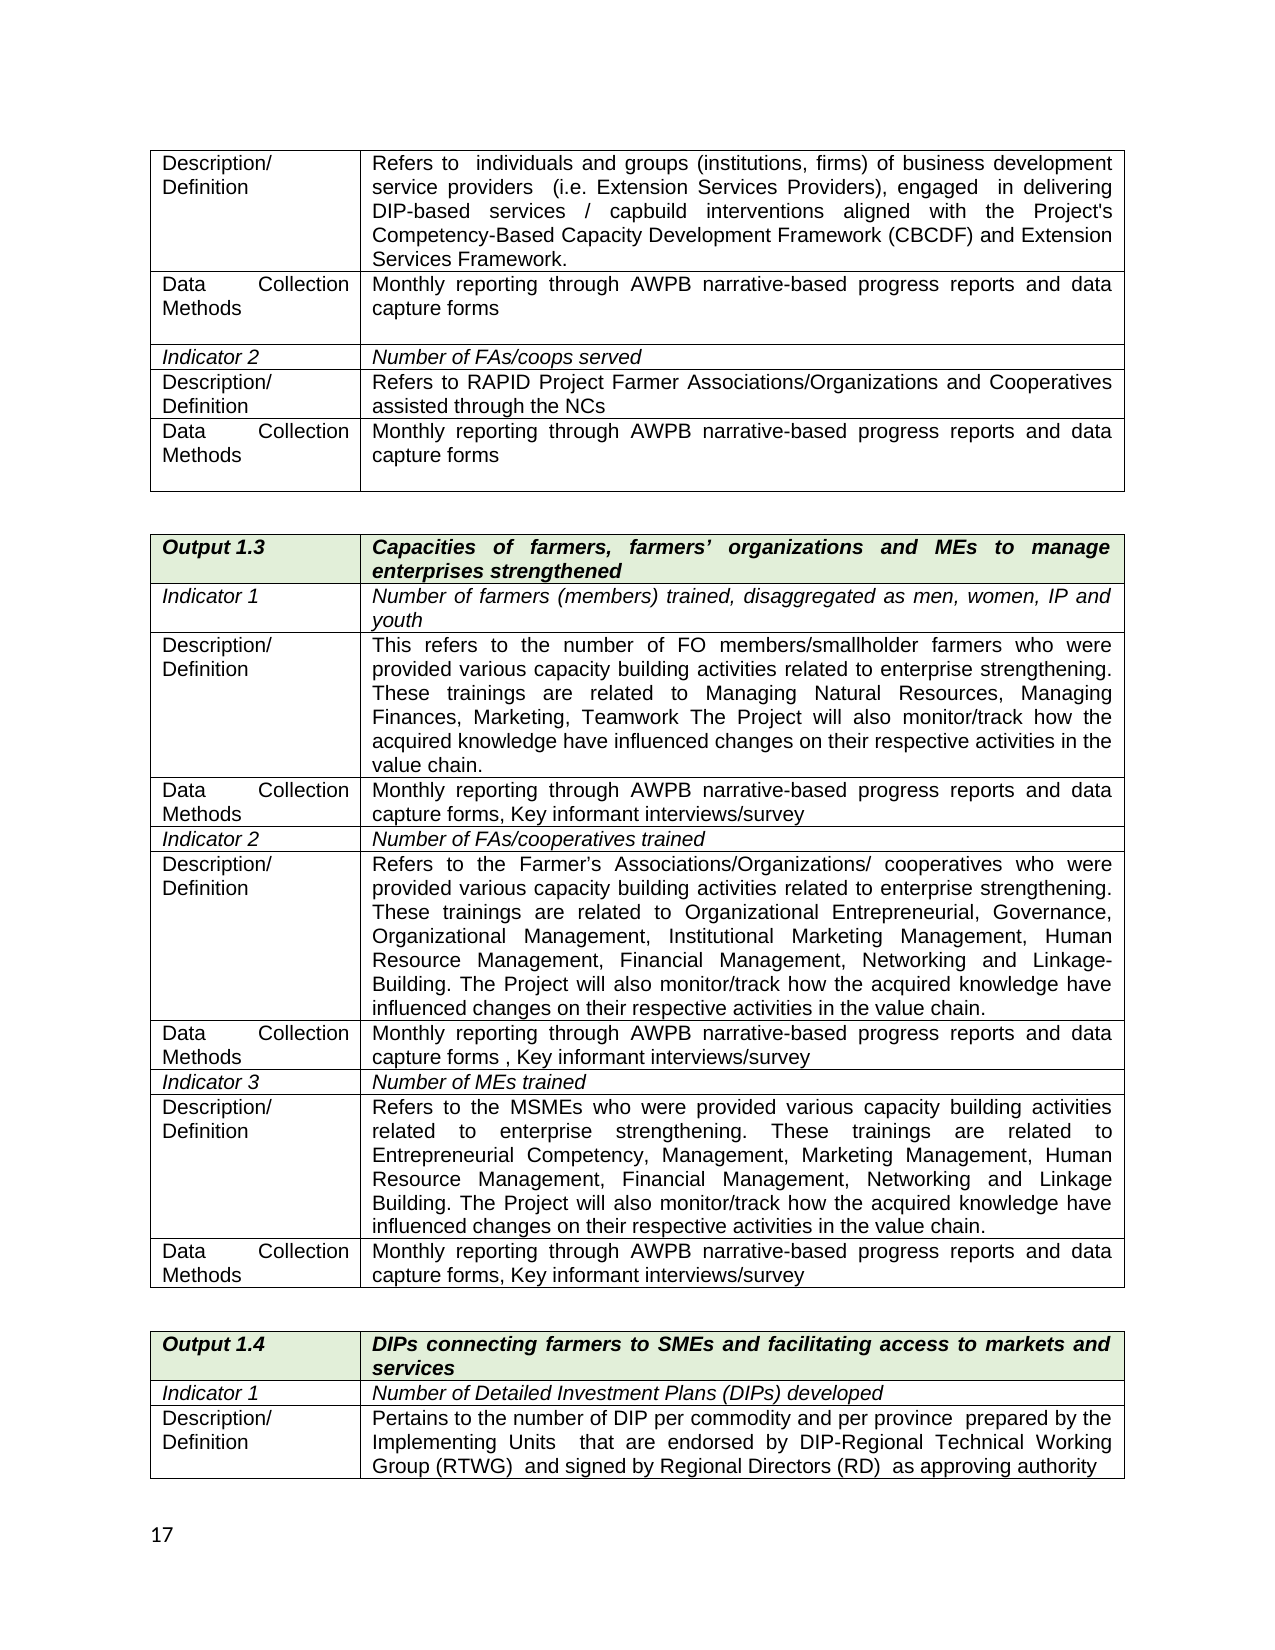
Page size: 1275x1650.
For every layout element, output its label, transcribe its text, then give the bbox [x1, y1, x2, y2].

table_header DIPs connecting farmers to SMEs and facilitating access to markets and services [361, 1332, 1124, 1380]
table_cell Monthly reporting through AWPB narrative-based progress reports and data capture forms [361, 272, 1124, 344]
table_cell Description/ Definition [151, 1406, 360, 1478]
table_cell Description/ Definition [151, 1095, 360, 1238]
table_cell Monthly reporting through AWPB narrative-based progress reports and data capture forms, Key informant interviews/survey [361, 1239, 1124, 1287]
table_cell Data Collection Methods [151, 419, 360, 491]
table_cell Monthly reporting through AWPB narrative-based progress reports and data capture forms , Key informant interviews/survey [361, 1021, 1124, 1068]
table_cell Data Collection Methods [151, 778, 360, 826]
table_cell Monthly reporting through AWPB narrative-based progress reports and data capture forms, Key informant interviews/survey [361, 778, 1124, 826]
table_cell Indicator 2 [151, 345, 360, 369]
table_cell Indicator 2 [151, 827, 360, 851]
table_cell Indicator 1 [151, 584, 360, 632]
table_cell Indicator 3 [151, 1070, 360, 1093]
table_cell Refers to the MSMEs who were provided various capacity building activities related to enterprise strengthening. These trainings are related to Entrepreneurial Competency, Management, Marketing Management, Human Resource Management, Financial Management, Networking and Linkage Building. The Project will also monitor/track how the acquired knowledge have influenced changes on their respective activities in the value chain. [361, 1095, 1124, 1238]
table_cell Description/ Definition [151, 633, 360, 777]
table_cell Description/ Definition [151, 370, 360, 418]
table_cell Indicator 1 [151, 1381, 360, 1405]
table_cell Pertains to the number of DIP per commodity and per province prepared by the Implementing Units that are endorsed by DIP-Regional Technical Working Group (RTWG) and signed by Regional Directors (RD) as approving authority [361, 1406, 1124, 1478]
table_cell Data Collection Methods [151, 272, 360, 344]
table_cell Refers to the Farmer’s Associations/Organizations/ cooperatives who were provided various capacity building activities related to enterprise strengthening. These trainings are related to Organizational Entrepreneurial, Governance, Organizational Management, Institutional Marketing Management, Human Resource Management, Financial Management, Networking and Linkage-Building. The Project will also monitor/track how the acquired knowledge have influenced changes on their respective activities in the value chain. [361, 852, 1124, 1019]
table_cell Description/ Definition [151, 852, 360, 1019]
table_cell Description/ Definition [151, 151, 360, 271]
table_cell Data Collection Methods [151, 1239, 360, 1287]
table_cell Monthly reporting through AWPB narrative-based progress reports and data capture forms [361, 419, 1124, 491]
table_cell This refers to the number of FO members/smallholder farmers who were provided various capacity building activities related to enterprise strengthening. These trainings are related to Managing Natural Resources, Managing Finances, Marketing, Teamwork The Project will also monitor/track how the acquired knowledge have influenced changes on their respective activities in the value chain. [361, 633, 1124, 777]
table_cell Refers to RAPID Project Farmer Associations/Organizations and Cooperatives assisted through the NCs [361, 370, 1124, 418]
table_cell Number of MEs trained [361, 1070, 1124, 1093]
table_cell Data Collection Methods [151, 1021, 360, 1068]
table_header Capacities of farmers, farmers’ organizations and MEs to manage enterprises strengthened [361, 535, 1124, 583]
table_cell Refers to individuals and groups (institutions, firms) of business development service providers (i.e. Extension Services Providers), engaged in delivering DIP-based services / capbuild interventions aligned with the Project's Competency-Based Capacity Development Framework (CBCDF) and Extension Services Framework. [361, 151, 1124, 271]
table_header Output 1.3 [151, 535, 360, 583]
table_cell Number of FAs/coops served [361, 345, 1124, 369]
table_cell Number of FAs/cooperatives trained [361, 827, 1124, 851]
table_cell Number of Detailed Investment Plans (DIPs) developed [361, 1381, 1124, 1405]
table_header Output 1.4 [151, 1332, 360, 1380]
table_cell Number of farmers (members) trained, disaggregated as men, women, IP and youth [361, 584, 1124, 632]
